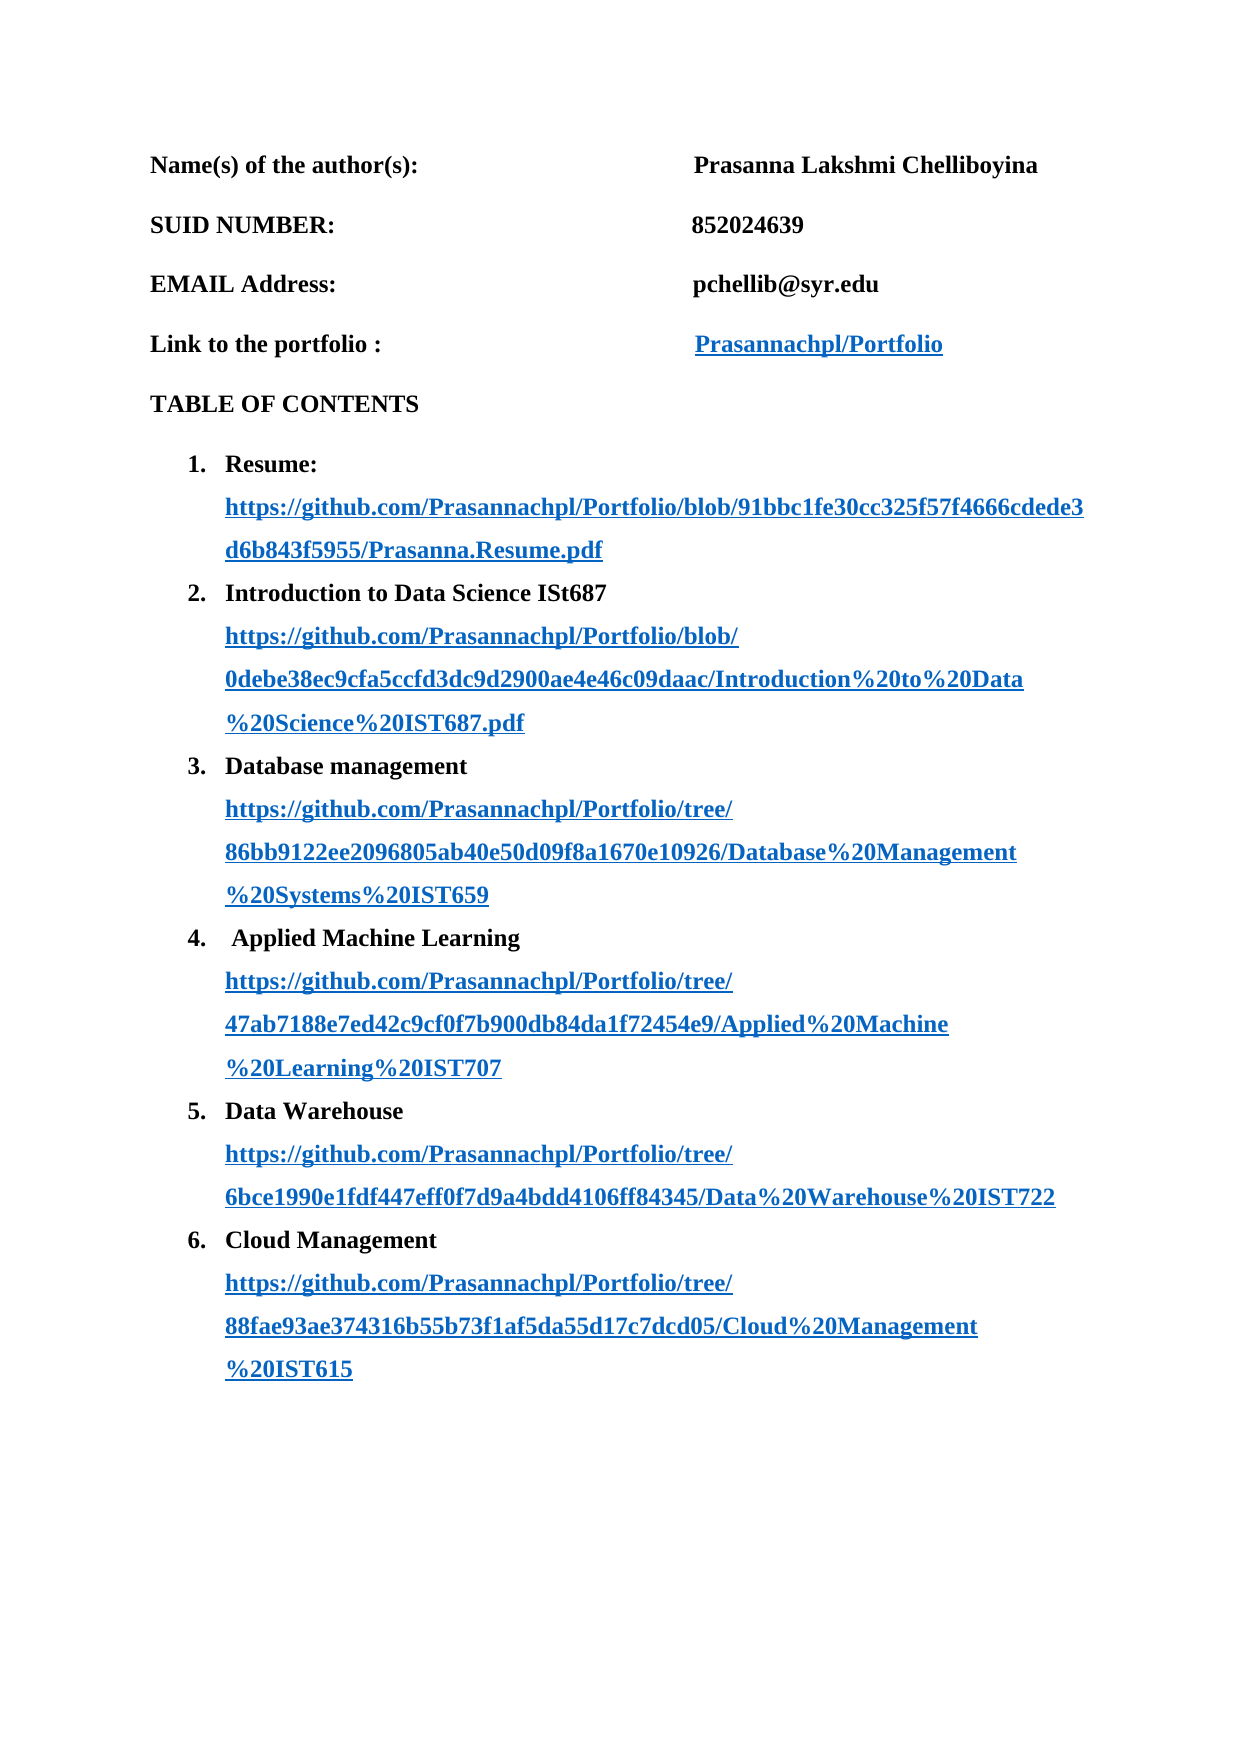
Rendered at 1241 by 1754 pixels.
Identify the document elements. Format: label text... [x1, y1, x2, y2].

list https://github.com/Prasannachpl/Portfolio/tree/86bb9122ee2096805ab40e50d09f8a1670e10926/Database%20Management%20Systems%20IST659 [225, 794, 1090, 909]
text Name(s) of the author(s): Prasanna Lakshmi Chelliboyina [150, 150, 1090, 179]
list https://github.com/Prasannachpl/Portfolio/blob/0debe38ec9cfa5ccfd3dc9d2900ae4e46c09daac/Introduction%20to%20Data%20Science%20IST687.pdf [225, 621, 1090, 736]
list Introduction to Data Science ISt687 [187, 578, 1090, 607]
list https://github.com/Prasannachpl/Portfolio/tree/47ab7188e7ed42c9cf0f7b900db84da1f72454e9/Applied%20Machine%20Learning%20IST707 [225, 966, 1090, 1081]
list Resume: https://github.com/Prasannachpl/Portfolio/blob/91bbc1fe30cc325f57f4666cdede3d6b843f5955/Prasanna.Resume.pdf [187, 449, 1090, 564]
text Link to the portfolio : Prasannachpl/Portfolio [150, 329, 1090, 358]
list https://github.com/Prasannachpl/Portfolio/tree/88fae93ae374316b55b73f1af5da55d17c7dcd05/Cloud%20Management%20IST615 [225, 1268, 1090, 1383]
list https://github.com/Prasannachpl/Portfolio/tree/6bce1990e1fdf447eff0f7d9a4bdd4106ff84345/Data%20Warehouse%20IST722 [225, 1139, 1090, 1211]
list Cloud Management [187, 1225, 1090, 1254]
text TABLE OF CONTENTS [150, 389, 1090, 418]
text SUID NUMBER: 852024639 [150, 210, 1090, 238]
list Data Warehouse [187, 1096, 1090, 1124]
list Database management [187, 751, 1090, 779]
list Applied Machine Learning [187, 923, 1090, 952]
text EMAIL Address: pchellib@syr.edu [150, 269, 1090, 298]
